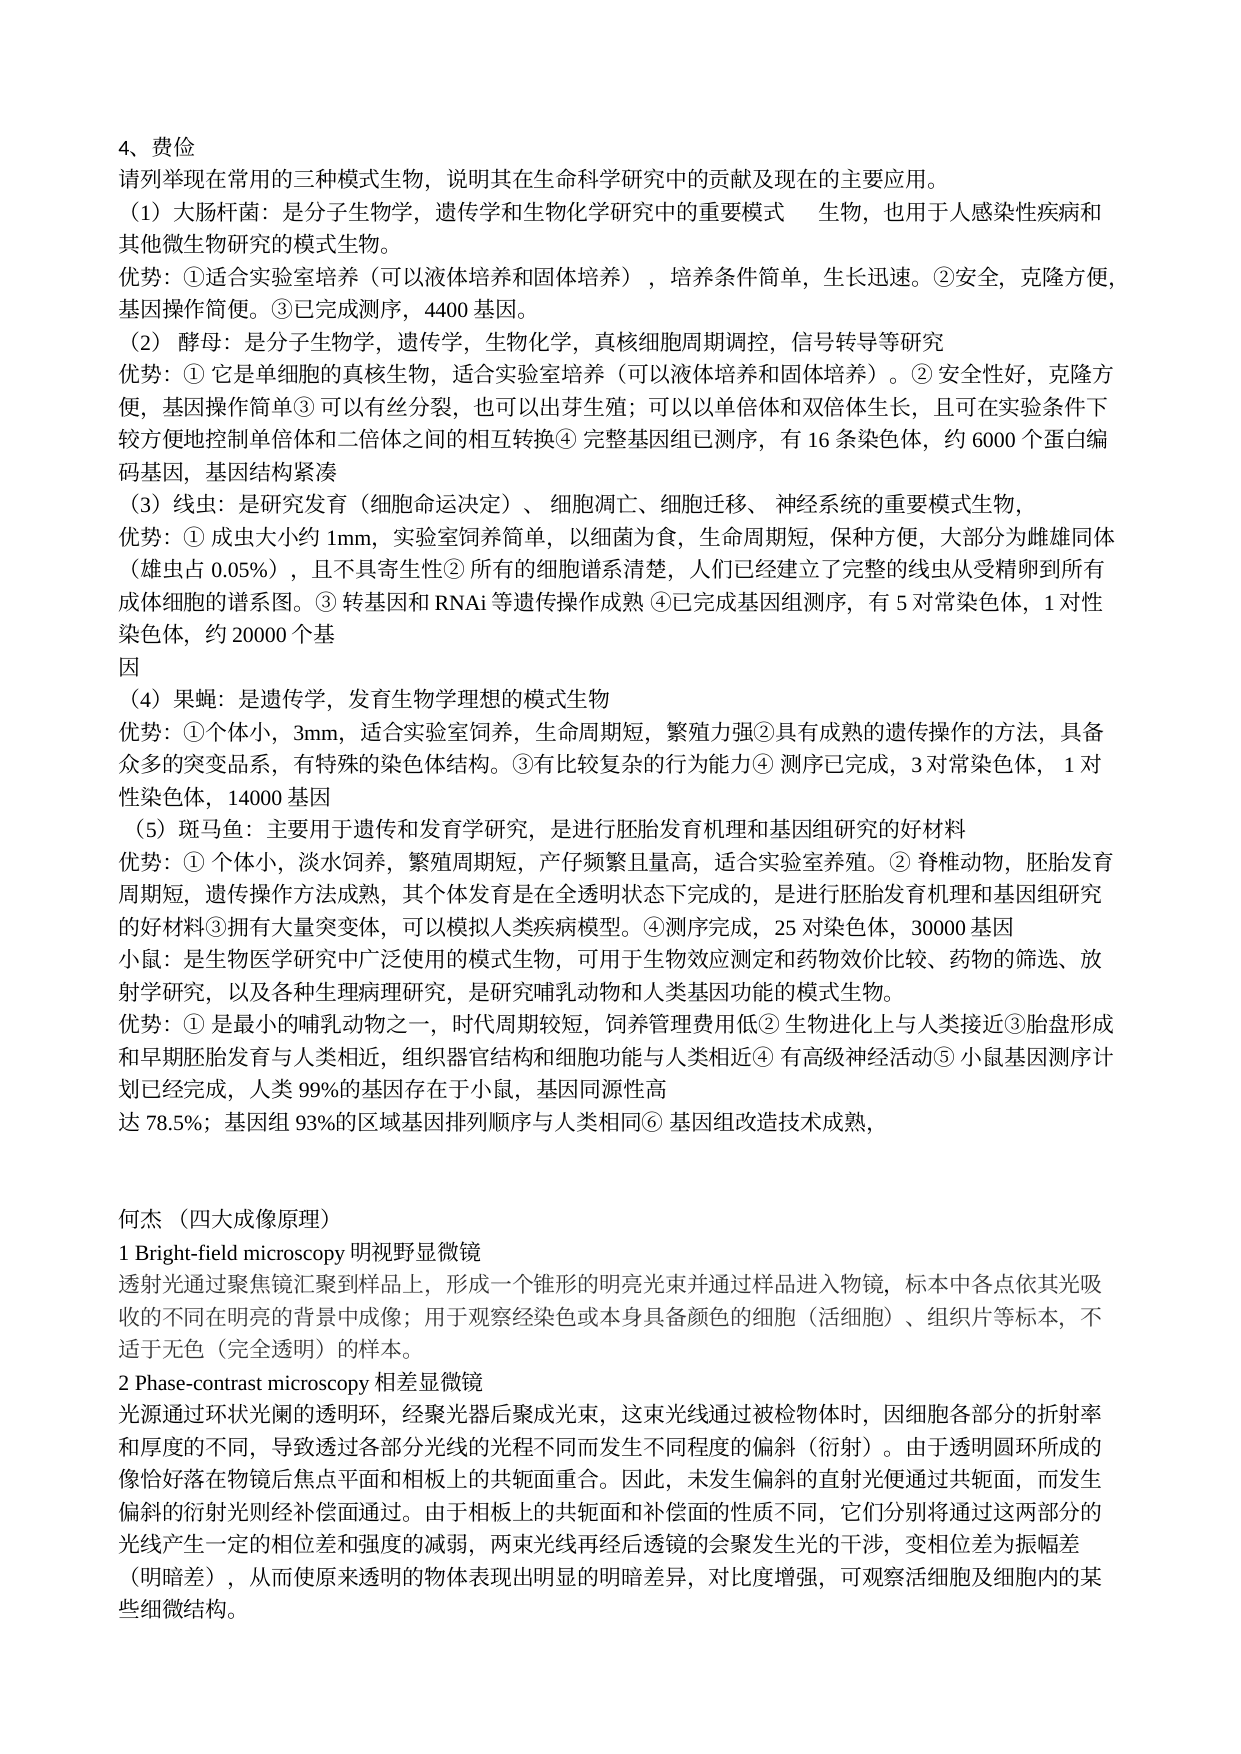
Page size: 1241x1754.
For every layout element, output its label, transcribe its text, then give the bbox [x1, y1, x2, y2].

text 优势：① 是最小的哺乳动物之一，时代周期较短，饲养管理费用低② 生物进化上与人类接近③胎盘形成和早期胚胎发育与人类相近，组织器官结构和细胞功能与人类相近④ 有高级神经活动⑤ 小鼠基因测序计划已经完成，人类 99%的基因存在于小鼠，基因同源性高 [118, 1007, 1122, 1104]
text 优势：①个体小，3mm，适合实验室饲养，生命周期短，繁殖力强②具有成熟的遗传操作的方法，具备众多的突变品系，有特殊的染色体结构。③有比较复杂的行为能力④ 测序已完成，3对常染色体， 1 对性染色体，14000 基因 [118, 714, 1122, 812]
list Bright-field microscopy明视野显微镜 [118, 1234, 1122, 1267]
text 优势：① 个体小，淡水饲养，繁殖周期短，产仔频繁且量高，适合实验室养殖。② 脊椎动物，胚胎发育周期短，遗传操作方法成熟，其个体发育是在全透明状态下完成的，是进行胚胎发育机理和基因组研究的好材料③拥有大量突变体，可以模拟人类疾病模型。④测序完成，25 对染色体，30000基因 [118, 844, 1122, 942]
text 小鼠：是生物医学研究中广泛使用的模式生物，可用于生物效应测定和药物效价比较、药物的筛选、放射学研究，以及各种生理病理研究，是研究哺乳动物和人类基因功能的模式生物。 [118, 942, 1122, 1007]
text 请列举现在常用的三种模式生物，说明其在生命科学研究中的贡献及现在的主要应用。 [118, 162, 1122, 194]
text 优势：① 成虫大小约 1mm，实验室饲养简单，以细菌为食，生命周期短，保种方便，大部分为雌雄同体（雄虫占 0.05%），且不具寄生性② 所有的细胞谱系清楚，人们已经建立了完整的线虫从受精卵到所有成体细胞的谱系图。③ 转基因和RNAi等遗传操作成熟 ④已完成基因组测序，有 5 对常染色体，1对性染色体，约20000个基 [118, 519, 1122, 649]
text 透射光通过聚焦镜汇聚到样品上，形成一个锥形的明亮光束并通过样品进入物镜，标本中各点依其光吸收的不同在明亮的背景中成像；用于观察经染色或本身具备颜色的细胞（活细胞）、组织片等标本，不适于无色（完全透明）的样本。 [118, 1267, 1122, 1364]
text （3）线虫：是研究发育（细胞命运决定）、 细胞凋亡、细胞迁移、 神经系统的重要模式生物， [118, 487, 1122, 519]
text 优势：①适合实验室培养（可以液体培养和固体培养） ，培养条件简单，生长迅速。②安全，克隆方便，基因操作简便。③已完成测序，4400 基因。 [118, 259, 1122, 324]
text 光源通过环状光阑的透明环，经聚光器后聚成光束，这束光线通过被检物体时，因细胞各部分的折射率和厚度的不同，导致透过各部分光线的光程不同而发生不同程度的偏斜（衍射）。由于透明圆环所成的像恰好落在物镜后焦点平面和相板上的共轭面重合。因此，未发生偏斜的直射光便通过共轭面，而发生偏斜的衍射光则经补偿面通过。由于相板上的共轭面和补偿面的性质不同，它们分别将通过这两部分的光线产生一定的相位差和强度的减弱，两束光线再经后透镜的会聚发生光的干涉，变相位差为振幅差（明暗差），从而使原来透明的物体表现出明显的明暗差异，对比度增强，可观察活细胞及细胞内的某些细微结构。 [118, 1397, 1122, 1624]
text （2） 酵母：是分子生物学，遗传学，生物化学，真核细胞周期调控，信号转导等研究 [118, 324, 1122, 357]
text 因 [118, 649, 1122, 682]
text （1）大肠杆菌：是分子生物学，遗传学和生物化学研究中的重要模式 生物，也用于人感染性疾病和其他微生物研究的模式生物。 [118, 194, 1122, 259]
text 4、费俭 [118, 129, 1122, 162]
text （5）斑马鱼：主要用于遗传和发育学研究，是进行胚胎发育机理和基因组研究的好材料 [118, 812, 1122, 844]
text 何杰 （四大成像原理） [118, 1202, 1122, 1234]
list Phase-contrast microscopy相差显微镜 [118, 1364, 1122, 1397]
text （4）果蝇：是遗传学，发育生物学理想的模式生物 [118, 682, 1122, 714]
text 达 78.5%；基因组 93%的区域基因排列顺序与人类相同⑥ 基因组改造技术成熟， [118, 1104, 1122, 1137]
text 优势：① 它是单细胞的真核生物，适合实验室培养（可以液体培养和固体培养）。② 安全性好，克隆方便，基因操作简单③ 可以有丝分裂，也可以出芽生殖；可以以单倍体和双倍体生长，且可在实验条件下较方便地控制单倍体和二倍体之间的相互转换④ 完整基因组已测序，有 16 条染色体，约 6000 个蛋白编码基因，基因结构紧凑 [118, 357, 1122, 487]
